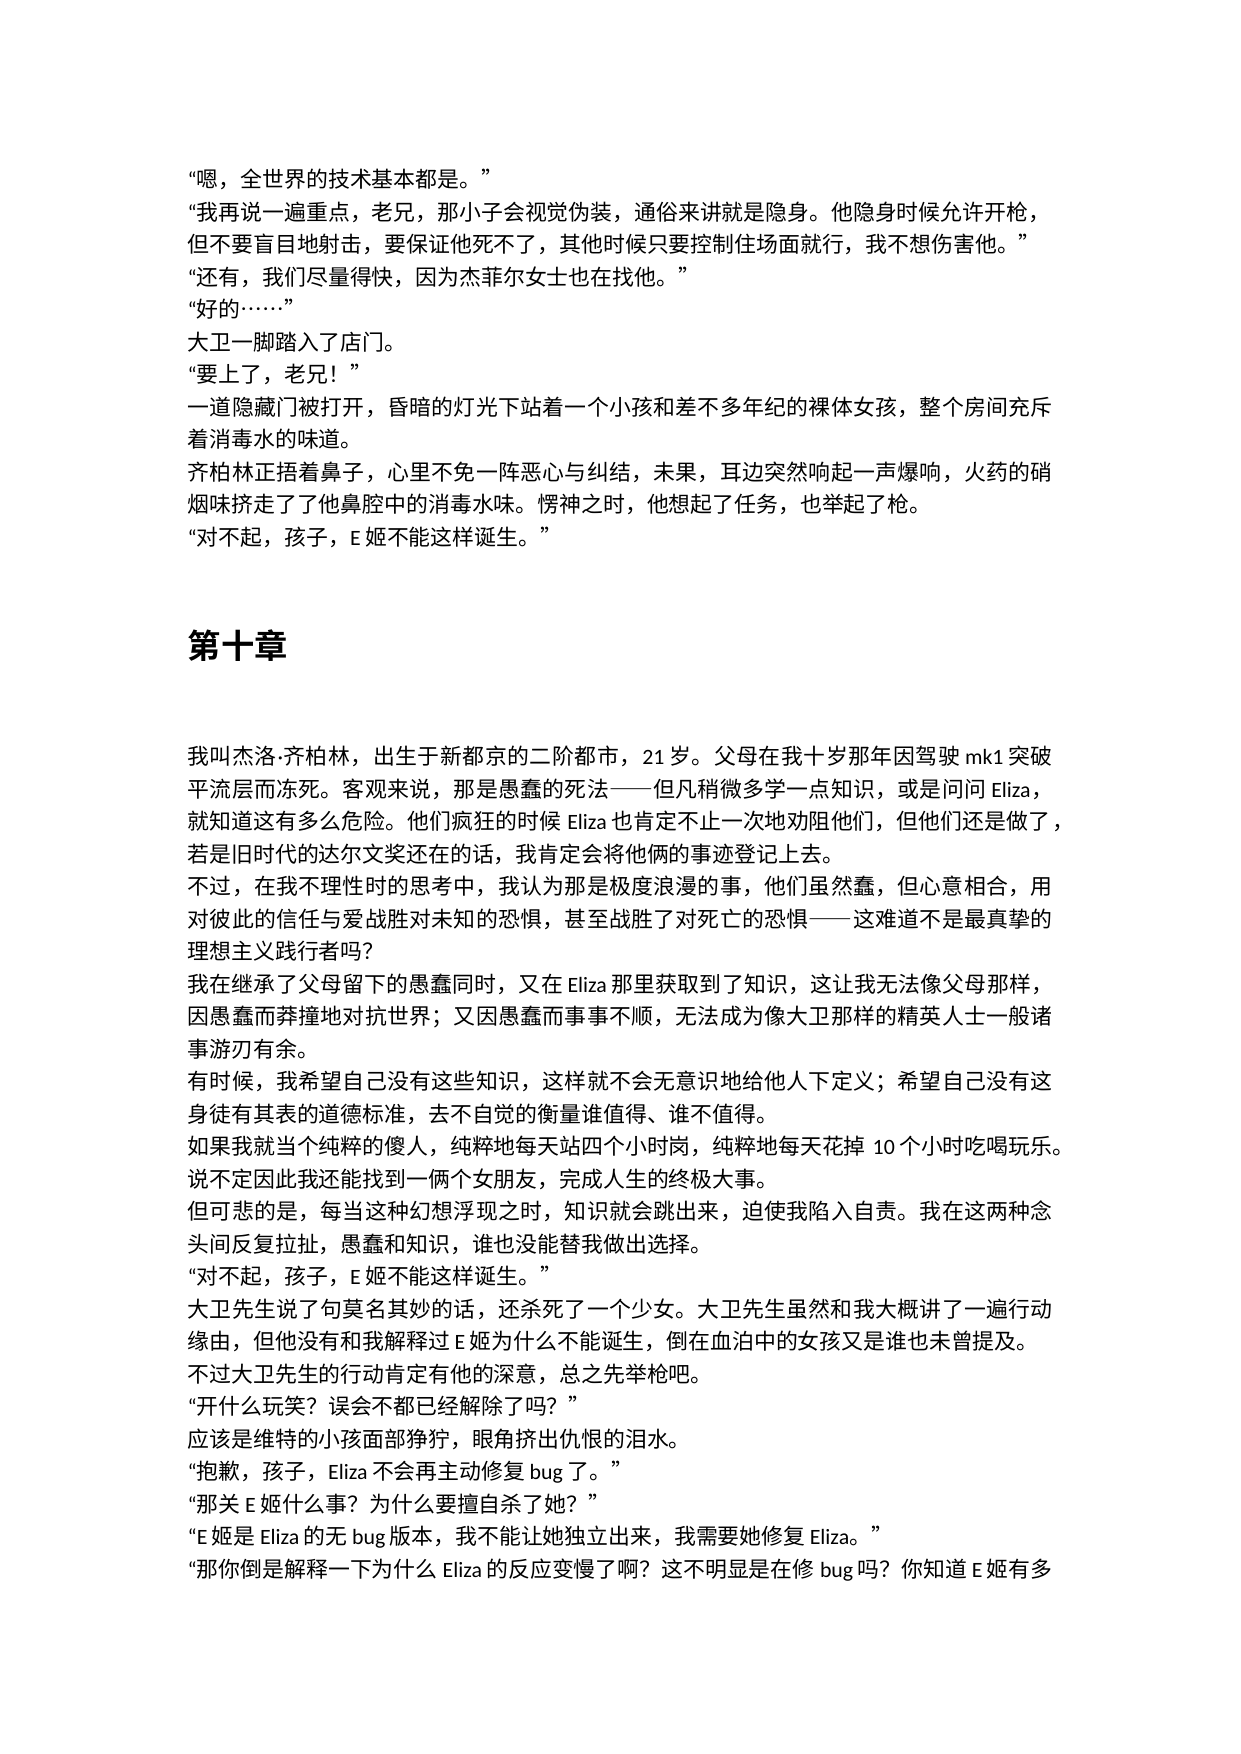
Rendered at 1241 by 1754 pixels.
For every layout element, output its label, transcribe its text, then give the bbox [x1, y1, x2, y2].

list 但可悲的是，每当这种幻想浮现之时，知识就会跳出来，迫使我陷入自责。我在这两种念头间反复拉扯，愚蠢和知识，谁也没能替我做出选择。 [187, 1194, 1053, 1259]
list 如果我就当个纯粹的傻人，纯粹地每天站四个小时岗，纯粹地每天花掉10个小时吃喝玩乐。说不定因此我还能找到一俩个女朋友，完成人生的终极大事。 [187, 1129, 1053, 1194]
list “抱歉，孩子，Eliza不会再主动修复bug了。” [187, 1454, 1053, 1486]
list “对不起，孩子，E姬不能这样诞生。” [187, 519, 1053, 552]
list 大卫一脚踏入了店门。 [187, 324, 1053, 357]
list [187, 1551, 1053, 1584]
list “我再说一遍重点，老兄，那小子会视觉伪装，通俗来讲就是隐身。他隐身时候允许开枪，但不要盲目地射击，要保证他死不了，其他时候只要控制住场面就行，我不想伤害他。” [187, 194, 1053, 259]
list “那关E姬什么事？为什么要擅自杀了她？” [187, 1486, 1053, 1519]
list 我在继承了父母留下的愚蠢同时，又在Eliza那里获取到了知识，这让我无法像父母那样，因愚蠢而莽撞地对抗世界；又因愚蠢而事事不顺，无法成为像大卫那样的精英人士一般诸事游刃有余。 [187, 966, 1053, 1064]
list “嗯，全世界的技术基本都是。” [187, 162, 1053, 194]
list 不过，在我不理性时的思考中，我认为那是极度浪漫的事，他们虽然蠢，但心意相合，用对彼此的信任与爱战胜对未知的恐惧，甚至战胜了对死亡的恐惧——这难道不是最真挚的理想主义践行者吗？ [187, 869, 1053, 966]
list 有时候，我希望自己没有这些知识，这样就不会无意识地给他人下定义；希望自己没有这身徒有其表的道德标准，去不自觉的衡量谁值得、谁不值得。 [187, 1064, 1053, 1129]
list 一道隐藏门被打开，昏暗的灯光下站着一个小孩和差不多年纪的裸体女孩，整个房间充斥着消毒水的味道。 [187, 389, 1053, 454]
list “E姬是Eliza的无bug版本，我不能让她独立出来，我需要她修复Eliza。” [187, 1519, 1053, 1551]
list 我叫杰洛·齐柏林，出生于新都京的二阶都市，21岁。父母在我十岁那年因驾驶mk1突破平流层而冻死。客观来说，那是愚蠢的死法——但凡稍微多学一点知识，或是问问Eliza，就知道这有多么危险。他们疯狂的时候Eliza也肯定不止一次地劝阻他们，但他们还是做了，若是旧时代的达尔文奖还在的话，我肯定会将他俩的事迹登记上去。 [187, 739, 1053, 869]
list 大卫先生说了句莫名其妙的话，还杀死了一个少女。大卫先生虽然和我大概讲了一遍行动缘由，但他没有和我解释过E姬为什么不能诞生，倒在血泊中的女孩又是谁也未曾提及。 [187, 1291, 1053, 1356]
list “还有，我们尽量得快，因为杰菲尔女士也在找他。” [187, 259, 1053, 292]
subtitle 第十章 [187, 612, 1053, 677]
list “好的……” [187, 292, 1053, 324]
list “对不起，孩子，E姬不能这样诞生。” [187, 1259, 1053, 1291]
list 不过大卫先生的行动肯定有他的深意，总之先举枪吧。 [187, 1356, 1053, 1389]
list 齐柏林正捂着鼻子，心里不免一阵恶心与纠结，未果，耳边突然响起一声爆响，火药的硝烟味挤走了了他鼻腔中的消毒水味。愣神之时，他想起了任务，也举起了枪。 [187, 454, 1053, 519]
list “开什么玩笑？误会不都已经解除了吗？” [187, 1389, 1053, 1421]
list “要上了，老兄！” [187, 357, 1053, 389]
list 应该是维特的小孩面部狰狞，眼角挤出仇恨的泪水。 [187, 1421, 1053, 1454]
